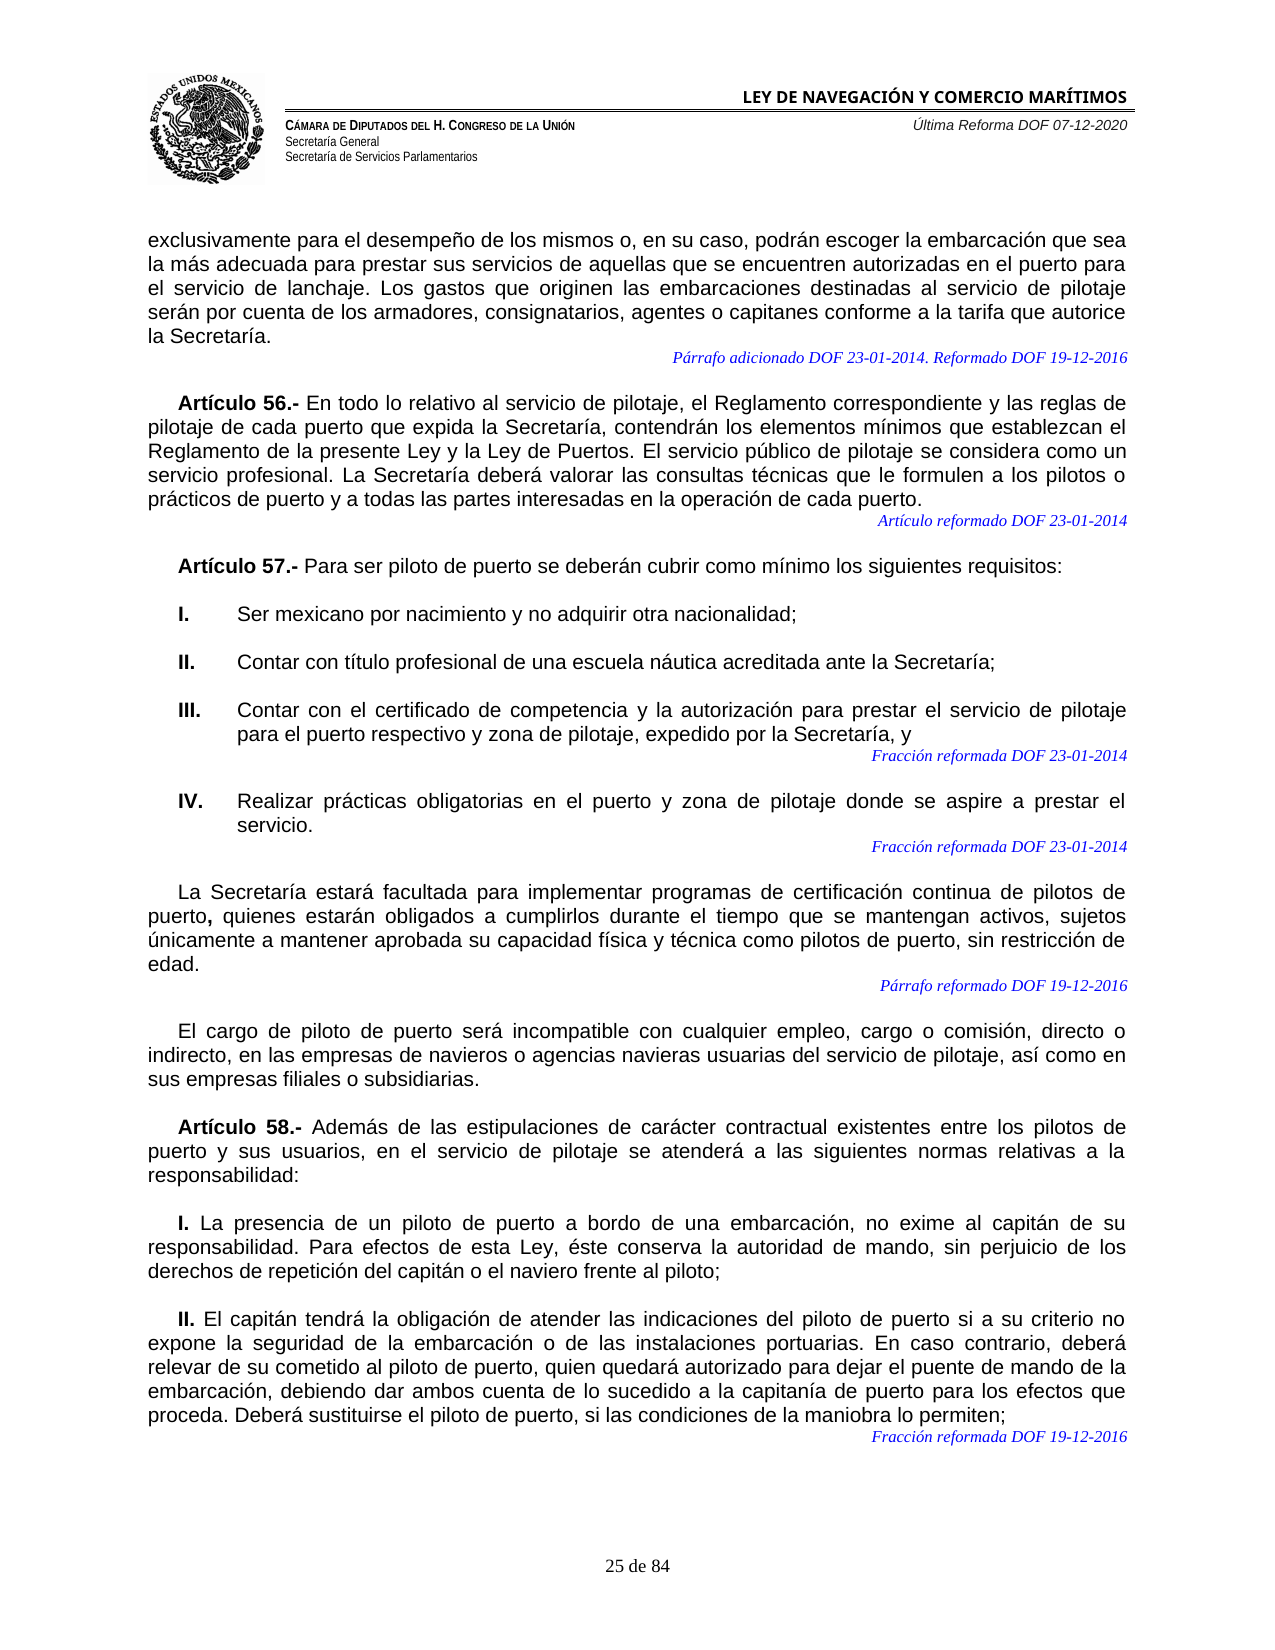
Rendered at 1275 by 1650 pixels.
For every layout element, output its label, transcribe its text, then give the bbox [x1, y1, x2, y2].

text Fracción reformada DOF 23-01-2014 [178, 746, 1127, 765]
text II. El capitán tendrá la obligación de atender las indicaciones del piloto de puerto si a su criterio no expone la seguridad de la embarcación o de las instalaciones portuarias. En caso contrario, deberá relevar de su cometido al piloto de puerto, quien quedará autorizado para dejar el puente de mando de la embarcación, debiendo dar ambos cuenta de lo sucedido a la capitanía de puerto para los efectos que proceda. Deberá sustituirse el piloto de puerto, si las condiciones de la maniobra lo permiten; [148, 1307, 1127, 1426]
text La Secretaría estará facultada para implementar programas de certificación continua de pilotos de puerto, quienes estarán obligados a cumplirlos durante el tiempo que se mantengan activos, sujetos únicamente a mantener aprobada su capacidad física y técnica como pilotos de puerto, sin restricción de edad. [148, 880, 1127, 976]
text Artículo 56.- En todo lo relativo al servicio de pilotaje, el Reglamento correspondiente y las reglas de pilotaje de cada puerto que expida la Secretaría, contendrán los elementos mínimos que establezcan el Reglamento de la presente Ley y la Ley de Puertos. El servicio público de pilotaje se considera como un servicio profesional. La Secretaría deberá valorar las consultas técnicas que le formulen a los pilotos o prácticos de puerto y a todas las partes interesadas en la operación de cada puerto. [148, 391, 1127, 511]
text III. Contar con el certificado de competencia y la autorización para prestar el servicio de pilotaje para el puerto respectivo y zona de pilotaje, expedido por la Secretaría, y [178, 698, 1127, 746]
text II. Contar con título profesional de una escuela náutica acreditada ante la Secretaría; [178, 650, 1127, 674]
text Párrafo reformado DOF 19-12-2016 [148, 976, 1127, 995]
text I. Ser mexicano por nacimiento y no adquirir otra nacionalidad; [178, 602, 1127, 626]
text Fracción reformada DOF 19-12-2016 [148, 1426, 1127, 1446]
text Fracción reformada DOF 23-01-2014 [148, 837, 1127, 856]
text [148, 228, 1127, 348]
text IV. Realizar prácticas obligatorias en el puerto y zona de pilotaje donde se aspire a prestar el servicio. [178, 789, 1127, 837]
text Párrafo adicionado DOF 23-01-2014. Reformado DOF 19-12-2016 [148, 348, 1127, 367]
text El cargo de piloto de puerto será incompatible con cualquier empleo, cargo o comisión, directo o indirecto, en las empresas de navieros o agencias navieras usuarias del servicio de pilotaje, así como en sus empresas filiales o subsidiarias. [148, 1019, 1127, 1091]
text Artículo 57.- Para ser piloto de puerto se deberán cubrir como mínimo los siguientes requisitos: [148, 554, 1127, 578]
text Artículo 58.- Además de las estipulaciones de carácter contractual existentes entre los pilotos de puerto y sus usuarios, en el servicio de pilotaje se atenderá a las siguientes normas relativas a la responsabilidad: [148, 1115, 1127, 1187]
text Artículo reformado DOF 23-01-2014 [148, 511, 1127, 530]
text I. La presencia de un piloto de puerto a bordo de una embarcación, no exime al capitán de su responsabilidad. Para efectos de esta Ley, éste conserva la autoridad de mando, sin perjuicio de los derechos de repetición del capitán o el naviero frente al piloto; [148, 1211, 1127, 1283]
